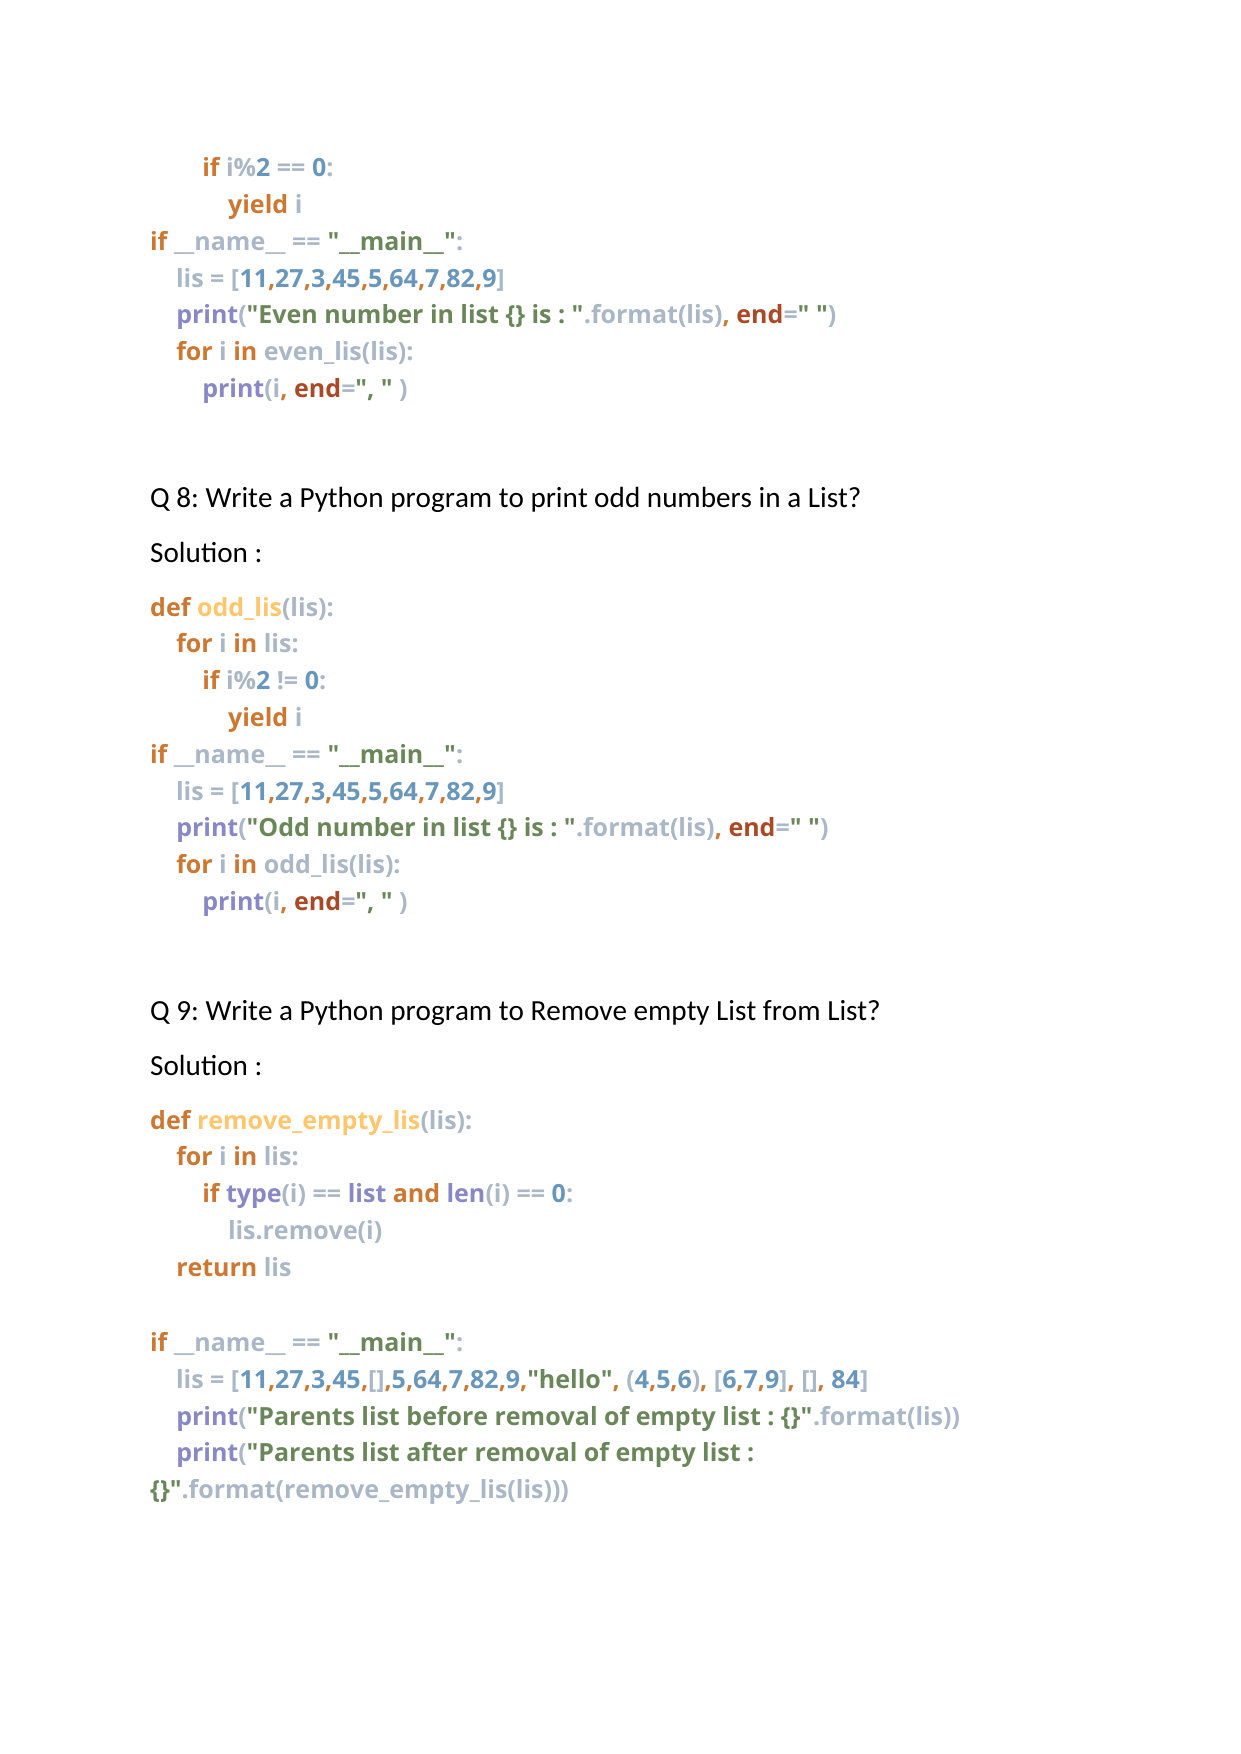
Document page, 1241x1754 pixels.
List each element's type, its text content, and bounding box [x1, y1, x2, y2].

text Q 9: Write a Python program to Remove empty List from List? [150, 992, 1090, 1028]
text def remove_empty_lis(lis): for i in lis: if type(i) == list and len(i) == 0: lis.remove(i) return lis if __name__ == "__main__": lis = [11,27,3,45,[],5,64,7,82,9,"hello", (4,5,6), [6,7,9], [], 84] print("Parents list before removal of empty list : {}".format(lis)) print("Parents list after removal of empty list : {}".format(remove_empty_lis(lis))) [150, 1102, 1090, 1506]
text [150, 150, 1090, 405]
text Solution : [150, 534, 1090, 570]
text def odd_lis(lis): for i in lis: if i%2 != 0: yield i if __name__ == "__main__": lis = [11,27,3,45,5,64,7,82,9] print("Odd number in list {} is : ".format(lis), end=" ") for i in odd_lis(lis): print(i, end=", " ) [150, 589, 1090, 918]
text Solution : [150, 1047, 1090, 1083]
text Q 8: Write a Python program to print odd numbers in a List? [150, 479, 1090, 515]
